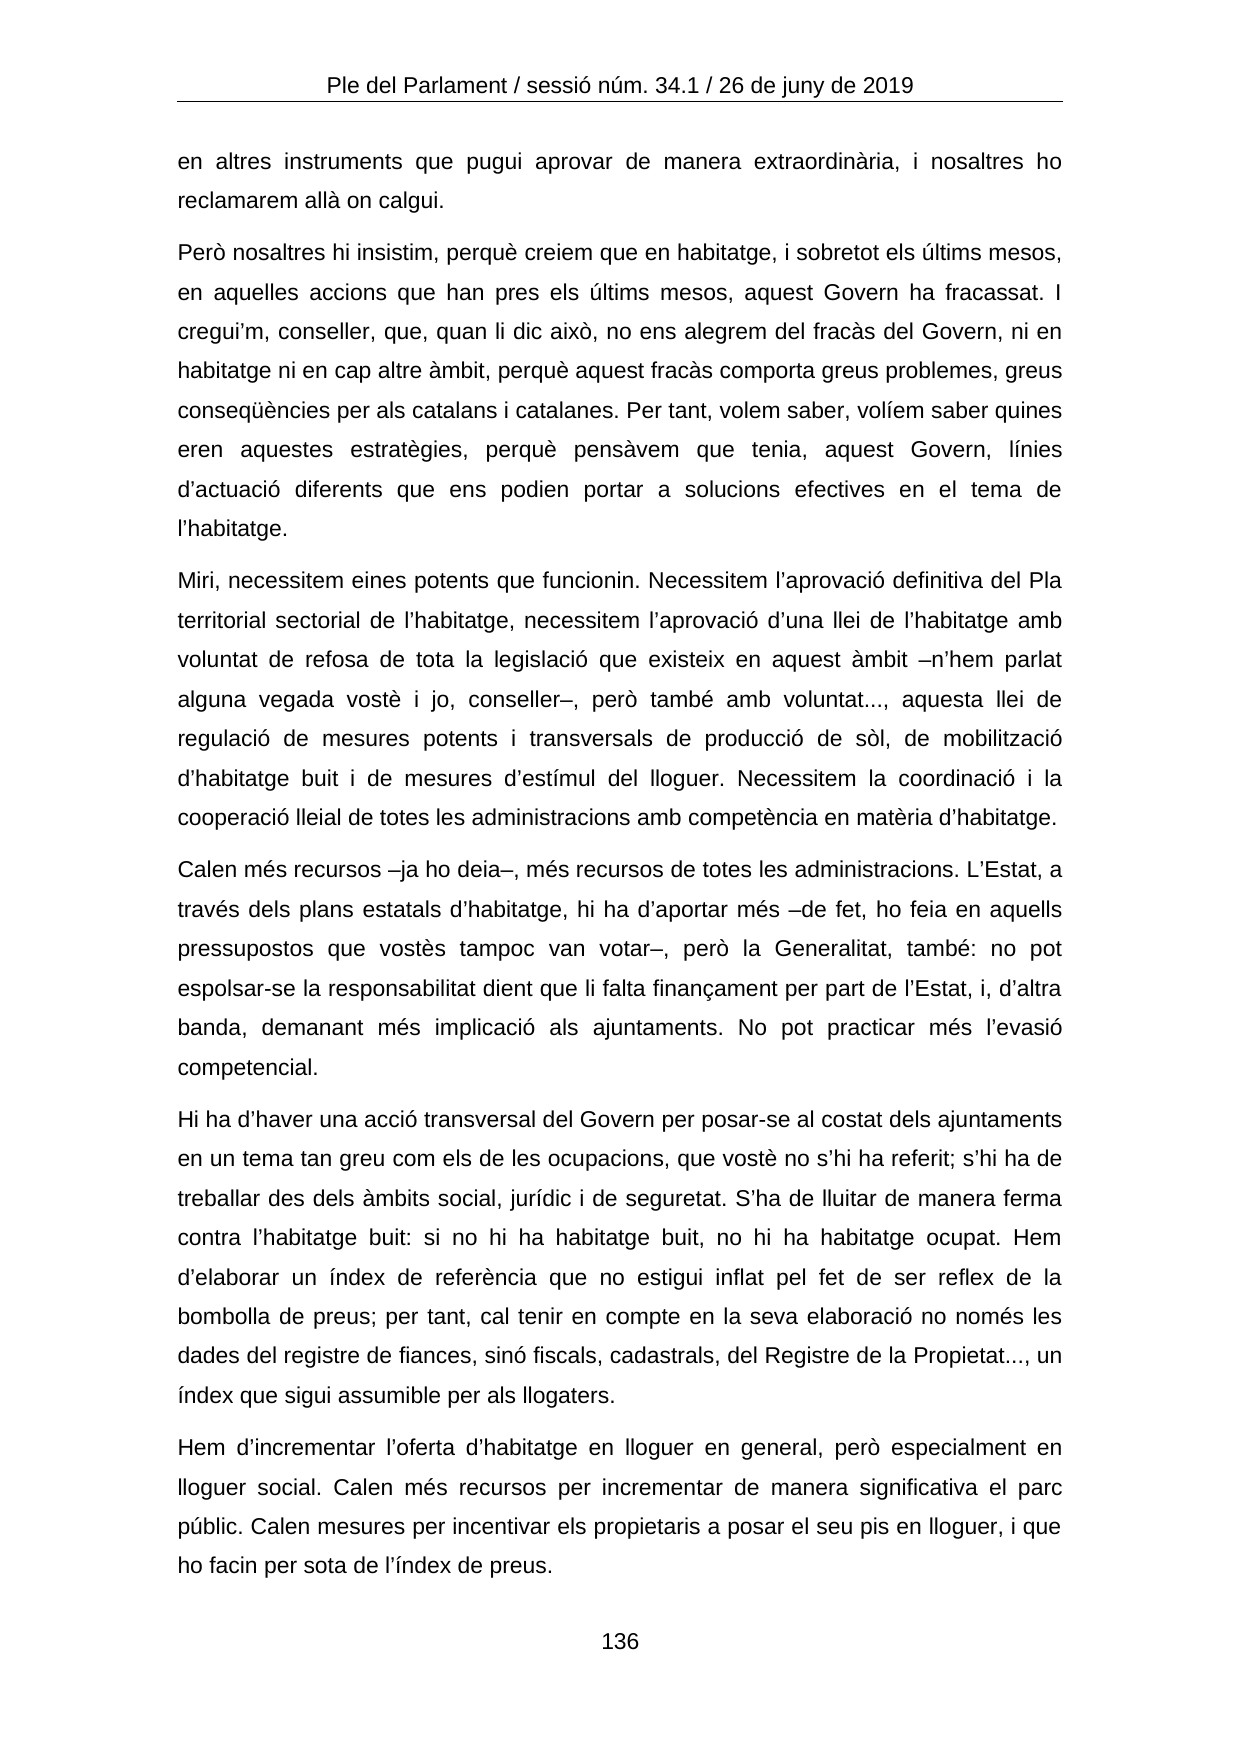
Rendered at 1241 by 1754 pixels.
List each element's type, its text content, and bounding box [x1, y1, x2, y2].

text Hi ha d’haver una acció transversal del Govern per posar-se al costat dels ajuntaments en un tema tan greu com els de les ocupacions, que vostè no s’hi ha referit; s’hi ha de treballar des dels àmbits social, jurídic i de seguretat. S’ha de lluitar de manera ferma contra l’habitatge buit: si no hi ha habitatge buit, no hi ha habitatge ocupat. Hem d’elaborar un índex de referència que no estigui inflat pel fet de ser reflex de la bombolla de preus; per tant, cal tenir en compte en la seva elaboració no només les dades del registre de fiances, sinó fiscals, cadastrals, del Registre de la Propietat..., un índex que sigui assumible per als llogaters. [177, 1106, 1063, 1408]
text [177, 148, 1063, 213]
text Calen més recursos –ja ho deia–, més recursos de totes les administracions. L’Estat, a través dels plans estatals d’habitatge, hi ha d’aportar més –de fet, ho feia en aquells pressupostos que vostès tampoc van votar–, però la Generalitat, també: no pot espolsar-se la responsabilitat dient que li falta finançament per part de l’Estat, i, d’altra banda, demanant més implicació als ajuntaments. No pot practicar més l’evasió competencial. [177, 856, 1063, 1080]
text Però nosaltres hi insistim, perquè creiem que en habitatge, i sobretot els últims mesos, en aquelles accions que han pres els últims mesos, aquest Govern ha fracassat. I cregui’m, conseller, que, quan li dic això, no ens alegrem del fracàs del Govern, ni en habitatge ni en cap altre àmbit, perquè aquest fracàs comporta greus problemes, greus conseqüències per als catalans i catalanes. Per tant, volem saber, volíem saber quines eren aquestes estratègies, perquè pensàvem que tenia, aquest Govern, línies d’actuació diferents que ens podien portar a solucions efectives en el tema de l’habitatge. [177, 239, 1063, 542]
text Miri, necessitem eines potents que funcionin. Necessitem l’aprovació definitiva del Pla territorial sectorial de l’habitatge, necessitem l’aprovació d’una llei de l’habitatge amb voluntat de refosa de tota la legislació que existeix en aquest àmbit –n’hem parlat alguna vegada vostè i jo, conseller–, però també amb voluntat..., aquesta llei de regulació de mesures potents i transversals de producció de sòl, de mobilització d’habitatge buit i de mesures d’estímul del lloguer. Necessitem la coordinació i la cooperació lleial de totes les administracions amb competència en matèria d’habitatge. [177, 567, 1063, 831]
text Hem d’incrementar l’oferta d’habitatge en lloguer en general, però especialment en lloguer social. Calen més recursos per incrementar de manera significativa el parc públic. Calen mesures per incentivar els propietaris a posar el seu pis en lloguer, i que ho facin per sota de l’índex de preus. [177, 1434, 1063, 1579]
